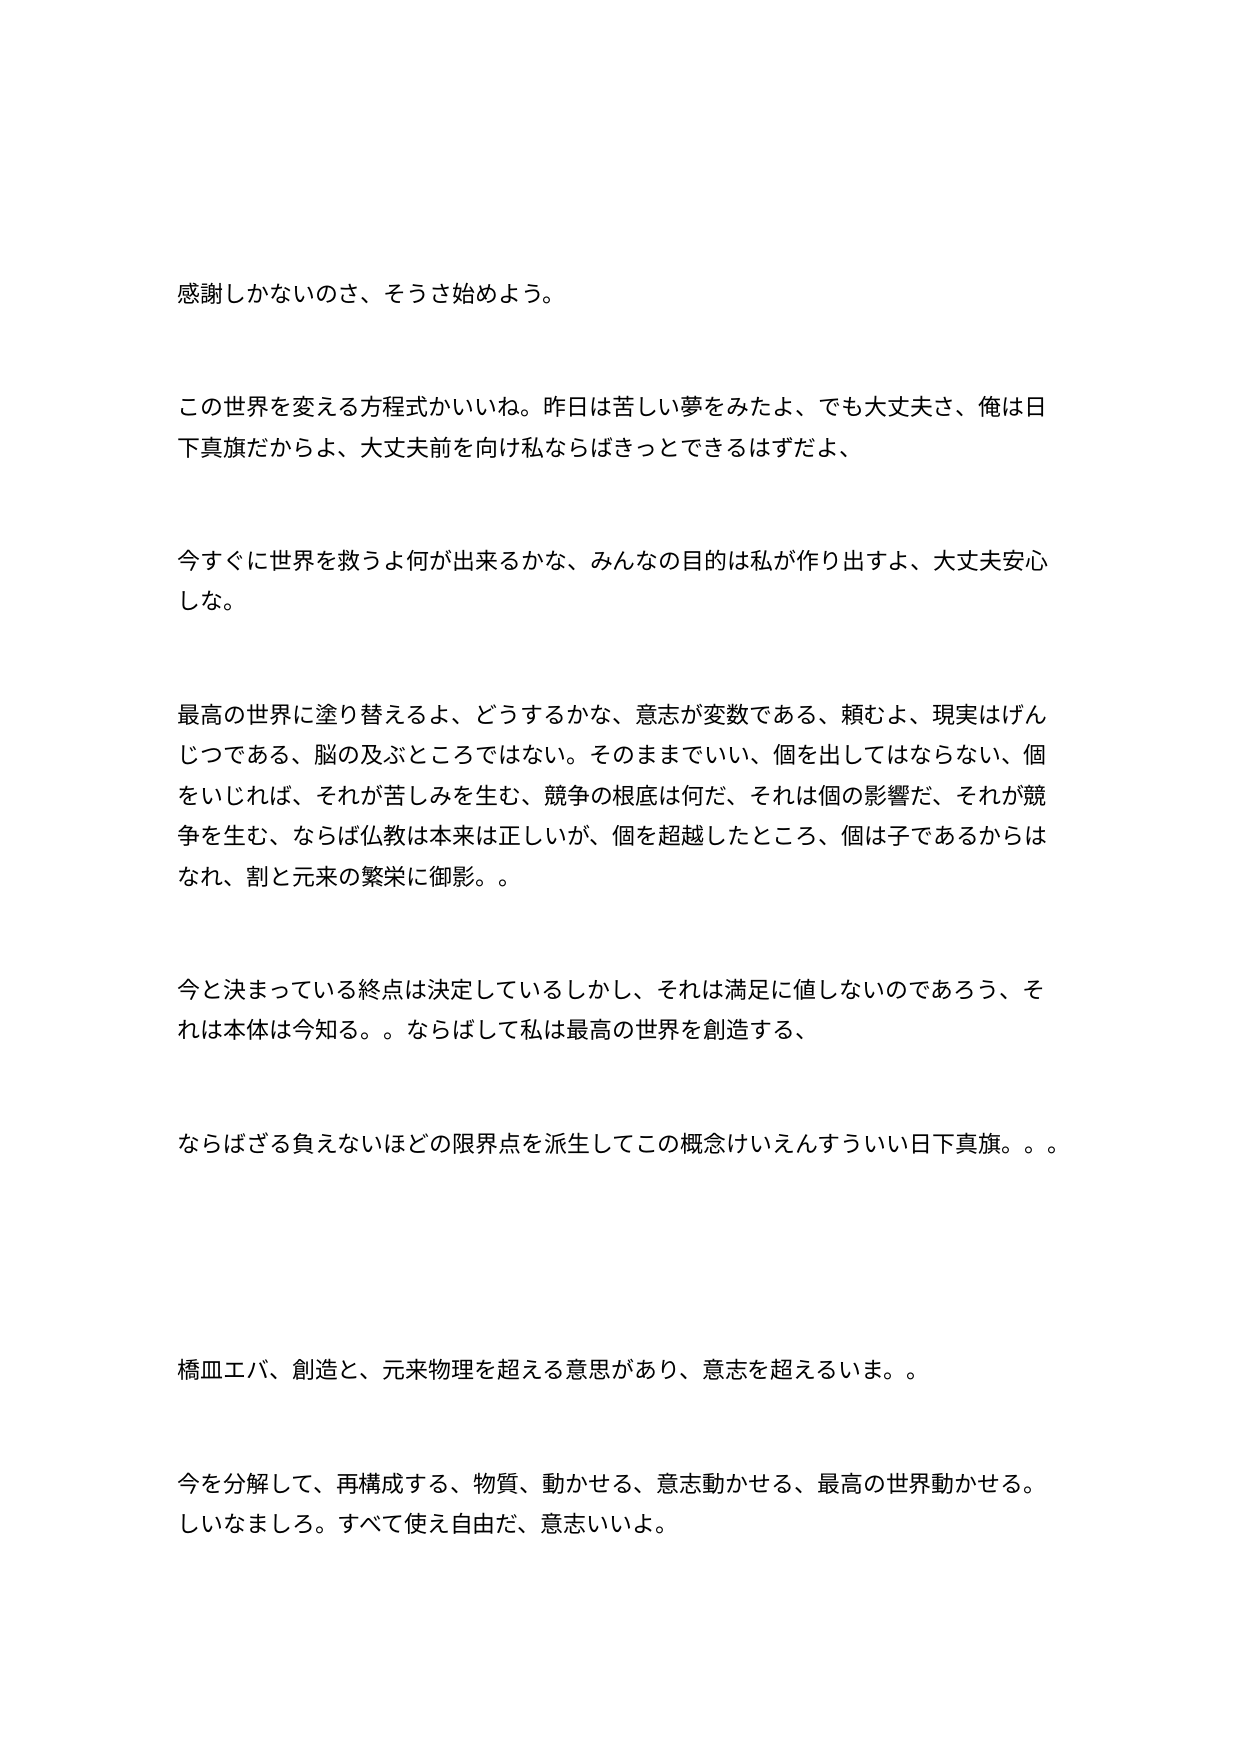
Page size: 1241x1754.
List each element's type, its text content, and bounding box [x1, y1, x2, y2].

text 今を分解して、再構成する、物質、動かせる、意志動かせる、最高の世界動かせる。しいなましろ。すべて使え自由だ、意志いいよ。 [177, 1464, 1063, 1542]
text ならばざる負えないほどの限界点を派生してこの概念けいえんすういい日下真旗。。。 [177, 1123, 1063, 1161]
text 今すぐに世界を救うよ何が出来るかな、みんなの目的は私が作り出すよ、大丈夫安心しな。 [177, 541, 1063, 619]
text 今と決まっている終点は決定しているしかし、それは満足に値しないのであろう、それは本体は今知る。。ならばして私は最高の世界を創造する、 [177, 970, 1063, 1048]
text 橋皿エバ、創造と、元来物理を超える意思があり、意志を超えるいま。。 [177, 1350, 1063, 1388]
text この世界を変える方程式かいいね。昨日は苦しい夢をみたよ、でも大丈夫さ、俺は日下真旗だからよ、大丈夫前を向け私ならばきっとできるはずだよ、 [177, 387, 1063, 465]
text 感謝しかないのさ、そうさ始めよう。 [177, 273, 1063, 311]
text 最高の世界に塗り替えるよ、どうするかな、意志が変数である、頼むよ、現実はげんじつである、脳の及ぶところではない。そのままでいい、個を出してはならない、個をいじれば、それが苦しみを生む、競争の根底は何だ、それは個の影響だ、それが競争を生む、ならば仏教は本来は正しいが、個を超越したところ、個は子であるからはなれ、割と元来の繁栄に御影。。 [177, 694, 1063, 894]
